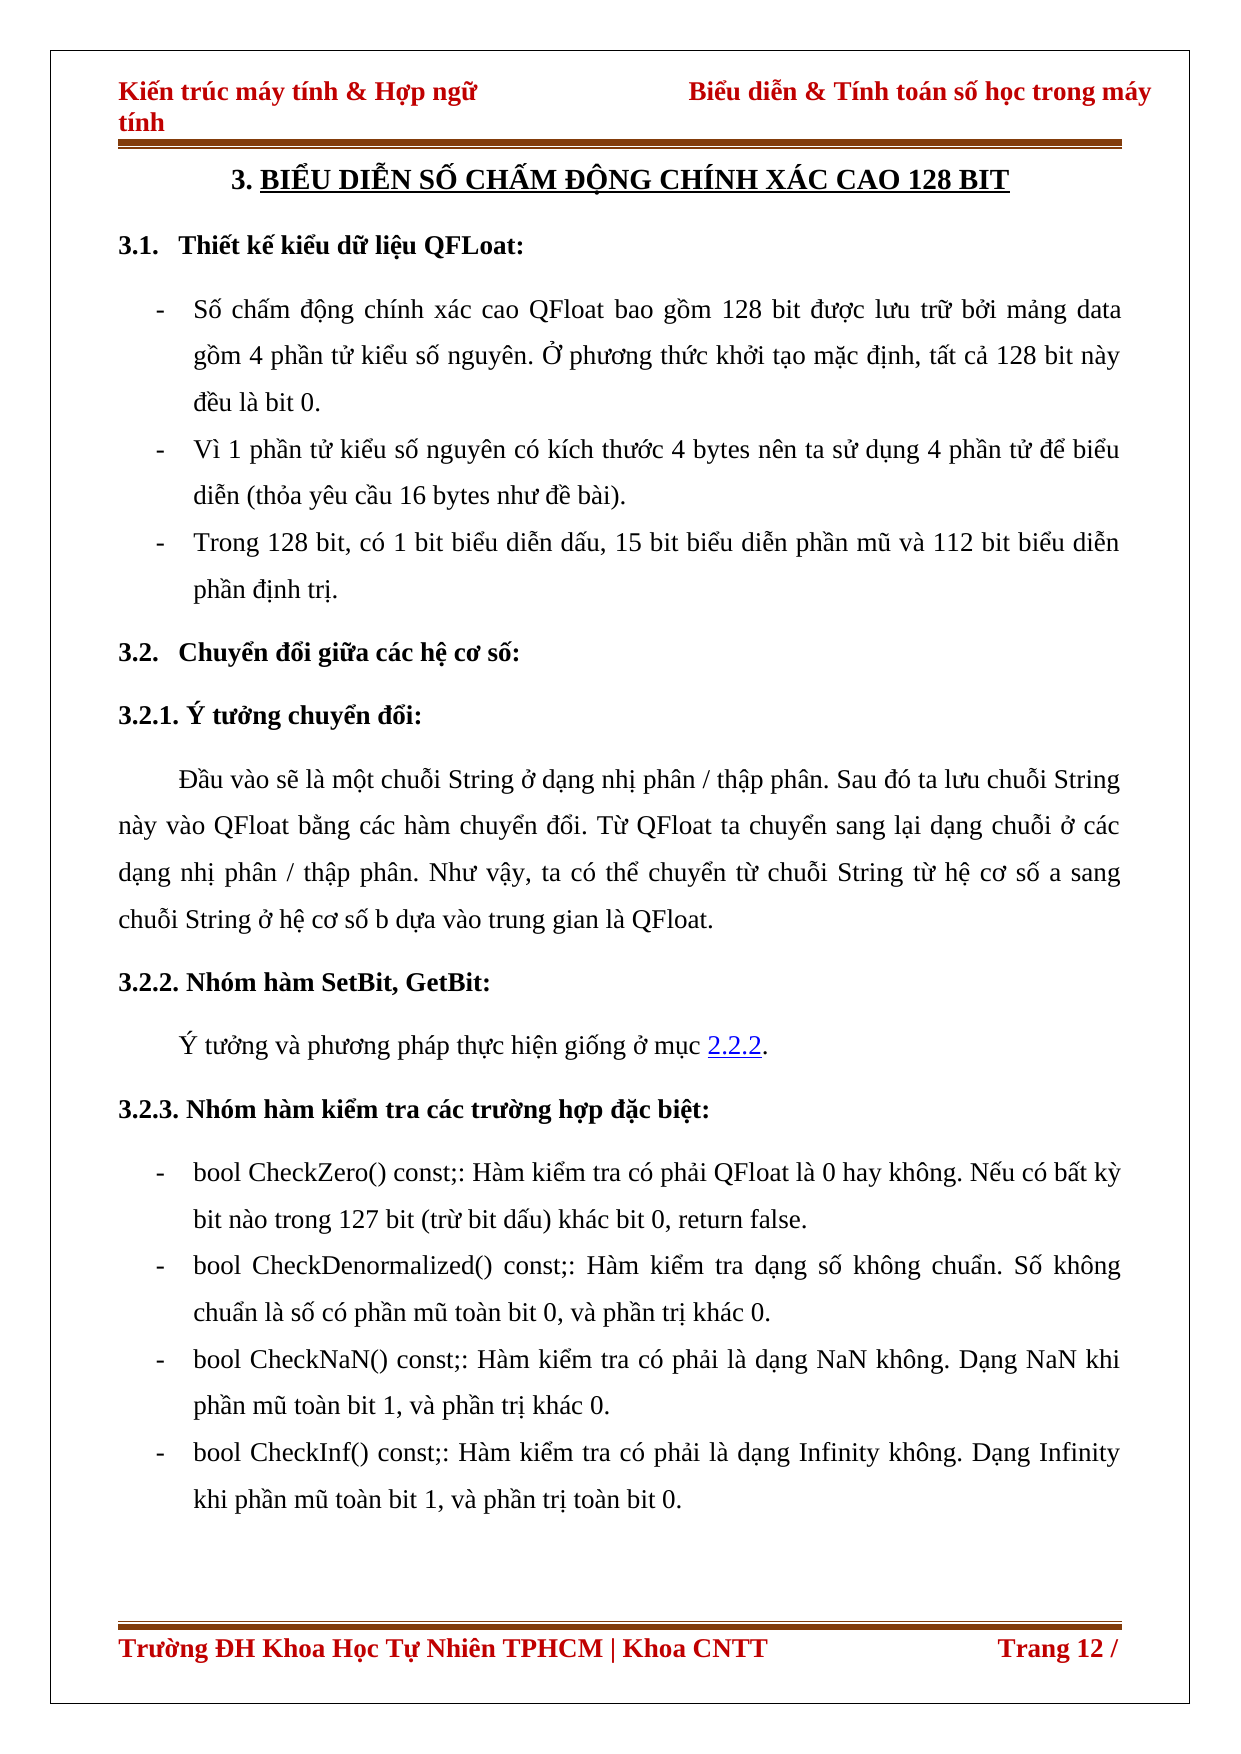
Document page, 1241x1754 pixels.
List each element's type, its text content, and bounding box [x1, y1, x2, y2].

text Đầu vào sẽ là một chuỗi String ở dạng nhị phân / thập phân. Sau đó ta lưu chuỗi String này vào QFloat bằng các hàm chuyển đổi. Từ QFloat ta chuyển sang lại dạng chuỗi ở các dạng nhị phân / thập phân. Như vậy, ta có thể chuyển từ chuỗi String từ hệ cơ số a sang chuỗi String ở hệ cơ số b dựa vào trung gian là QFloat. [118, 763, 1122, 934]
subtitle Ý tưởng chuyển đổi: [118, 699, 1122, 731]
subtitle Nhóm hàm kiểm tra các trường hợp đặc biệt: [118, 1093, 1122, 1124]
subtitle Chuyển đổi giữa các hệ cơ số: [118, 636, 1122, 667]
list bool CheckInf() const;: Hàm kiểm tra có phải là dạng Infinity không. Dạng Infinity khi phần mũ toàn bit 1, và phần trị toàn bit 0. [156, 1436, 1122, 1514]
list Số chấm động chính xác cao QFloat bao gồm 128 bit được lưu trữ bởi mảng data gồm 4 phần tử kiểu số nguyên. Ở phương thức khởi tạo mặc định, tất cả 128 bit này đều là bit 0. [156, 293, 1122, 417]
subtitle Thiết kế kiểu dữ liệu QFLoat: [118, 229, 1122, 261]
list bool CheckDenormalized() const;: Hàm kiểm tra dạng số không chuẩn. Số không chuẩn là số có phần mũ toàn bit 0, và phần trị khác 0. [156, 1249, 1122, 1327]
subtitle Nhóm hàm SetBit, GetBit: [118, 966, 1122, 997]
subtitle BIỂU DIỄN SỐ CHẤM ĐỘNG CHÍNH XÁC CAO 128 BIT [118, 162, 1122, 196]
list Trong 128 bit, có 1 bit biểu diễn dấu, 15 bit biểu diễn phần mũ và 112 bit biểu diễn phần định trị. [156, 526, 1122, 604]
text Ý tưởng và phương pháp thực hiện giống ở mục 2.2.2. [118, 1029, 1122, 1061]
list bool CheckZero() const;: Hàm kiểm tra có phải QFloat là 0 hay không. Nếu có bất kỳ bit nào trong 127 bit (trừ bit dấu) khác bit 0, return false. [156, 1156, 1122, 1234]
list bool CheckNaN() const;: Hàm kiểm tra có phải là dạng NaN không. Dạng NaN khi phần mũ toàn bit 1, và phần trị khác 0. [156, 1343, 1122, 1421]
list Vì 1 phần tử kiểu số nguyên có kích thước 4 bytes nên ta sử dụng 4 phần tử để biểu diễn (thỏa yêu cầu 16 bytes như đề bài). [156, 433, 1122, 511]
